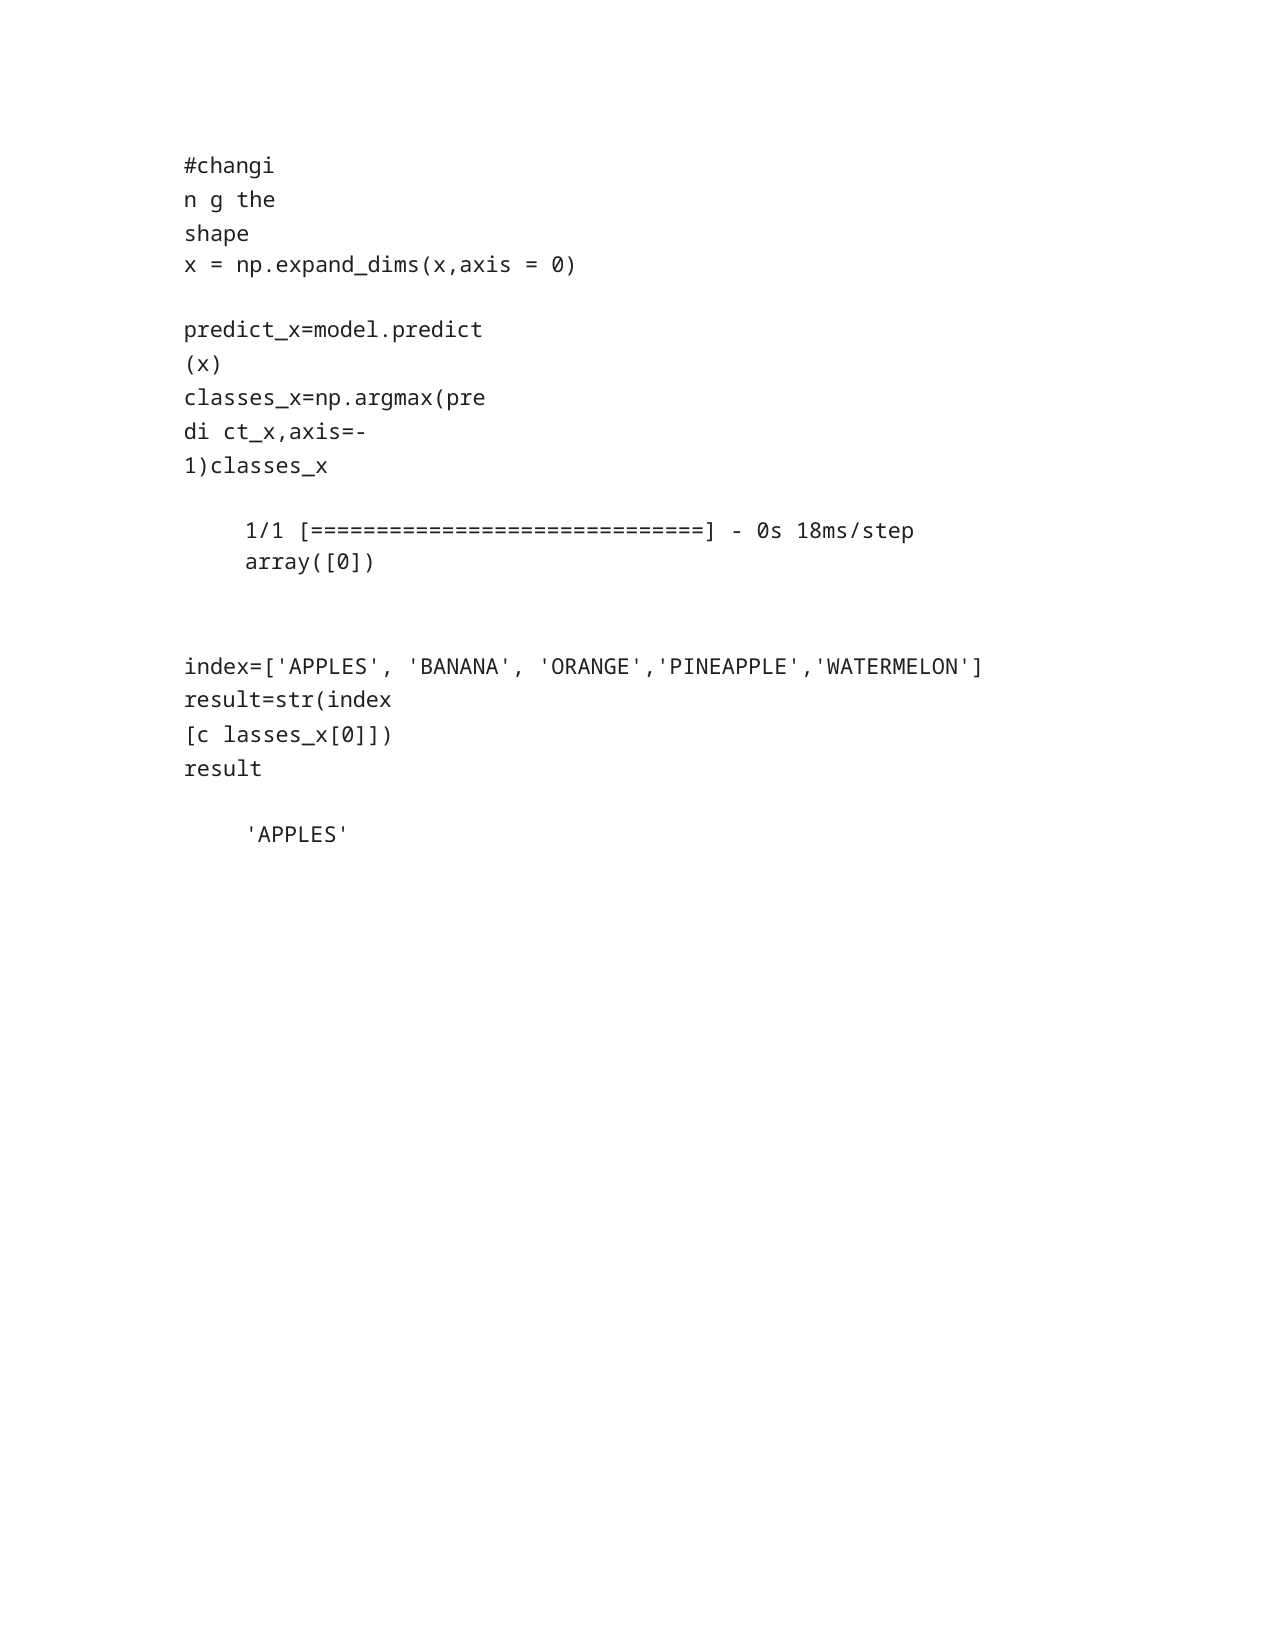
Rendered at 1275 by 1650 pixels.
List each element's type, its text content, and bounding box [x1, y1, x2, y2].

text x = np.expand_dims(x,axis = 0) [183, 252, 1137, 278]
text 1/1 [==============================] - 0s 18ms/step [244, 515, 1137, 545]
text index=['APPLES', 'BANANA', 'ORANGE','PINEAPPLE','WATERMELON'] [183, 651, 1137, 681]
text result=str(index[c lasses_x[0]]) result [183, 684, 400, 782]
text array([0]) [244, 546, 1137, 576]
text 'APPLES' [244, 819, 1137, 849]
text #changin g the shape [183, 150, 281, 248]
text predict_x=model.predict(x) classes_x=np.argmax(predi ct_x,axis=-1)classes_x [183, 314, 496, 480]
